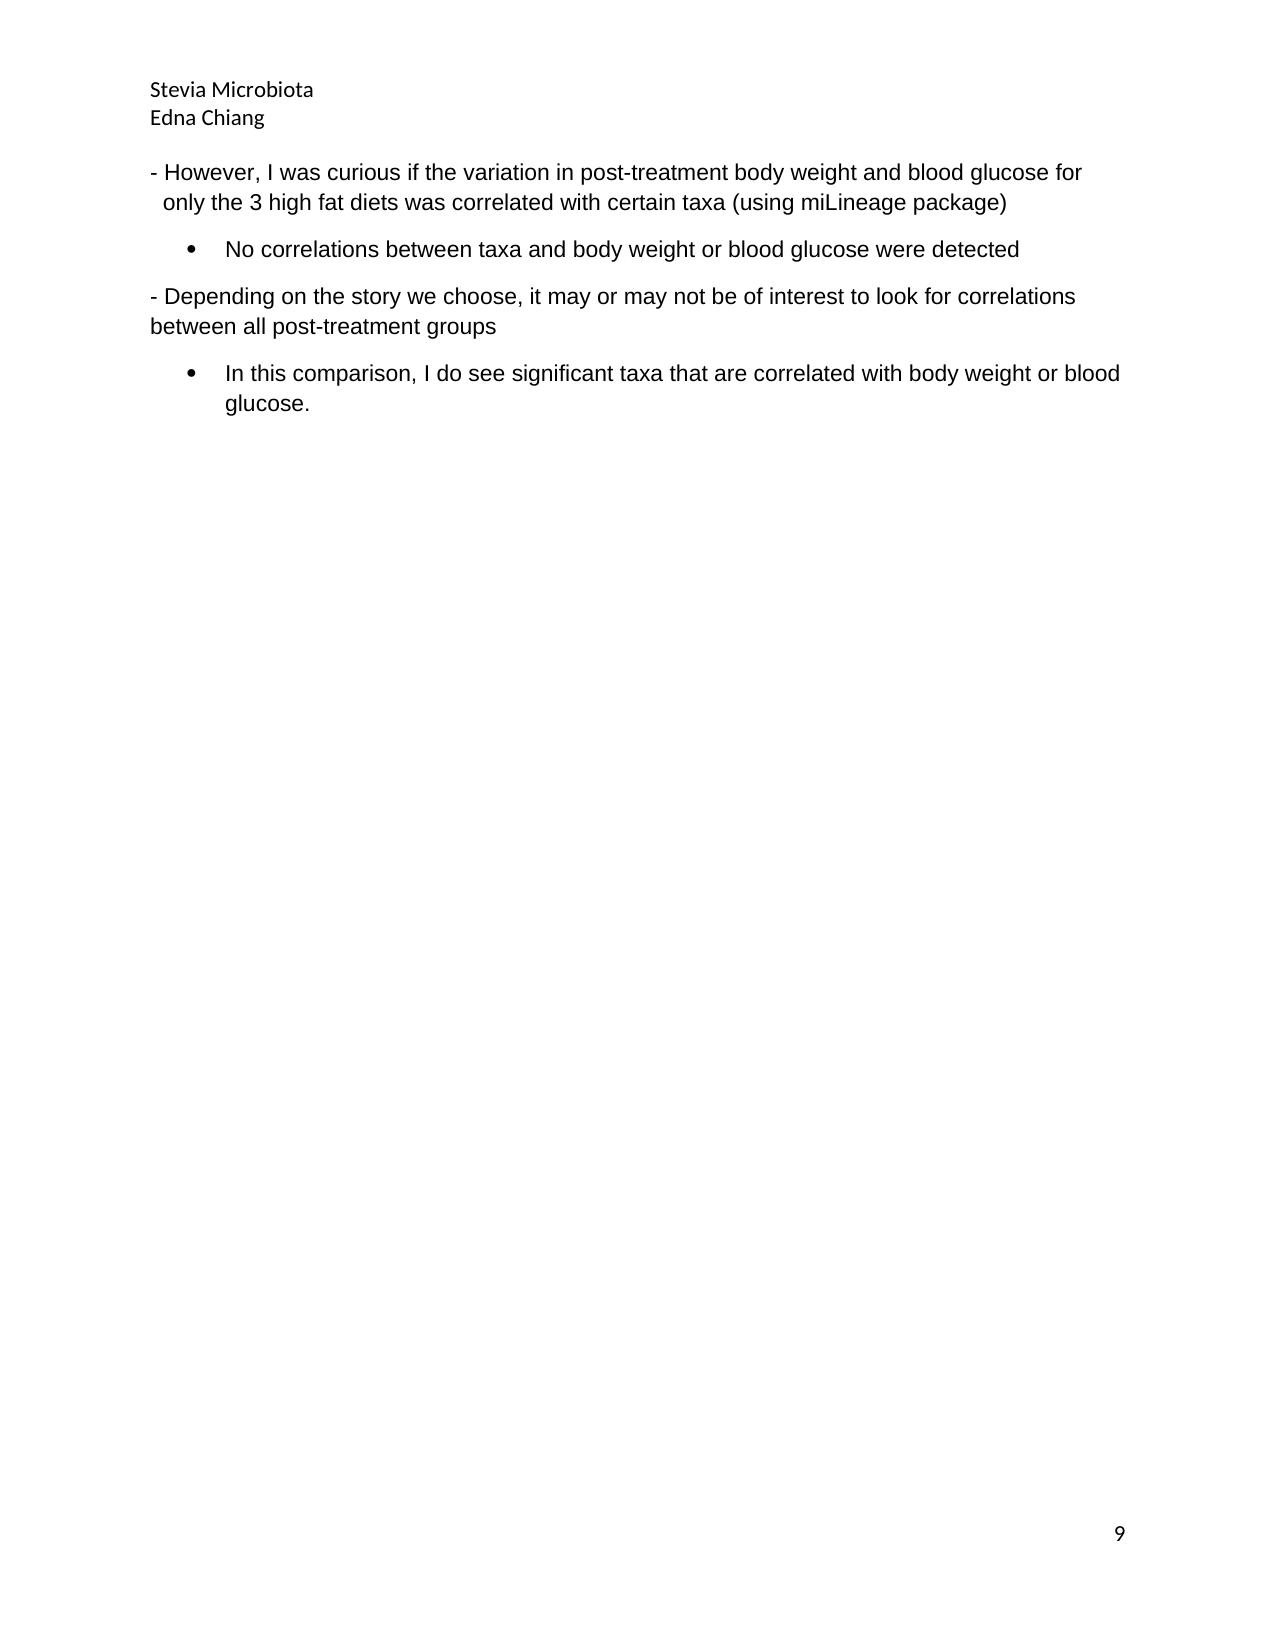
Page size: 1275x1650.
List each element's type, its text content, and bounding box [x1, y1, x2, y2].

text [150, 159, 1125, 216]
list No correlations between taxa and body weight or blood glucose were detected [187, 236, 1125, 262]
text - Depending on the story we choose, it may or may not be of interest to look for correlations between all post-treatment groups [150, 283, 1125, 339]
list In this comparison, I do see significant taxa that are correlated with body weight or blood glucose. [187, 360, 1125, 417]
